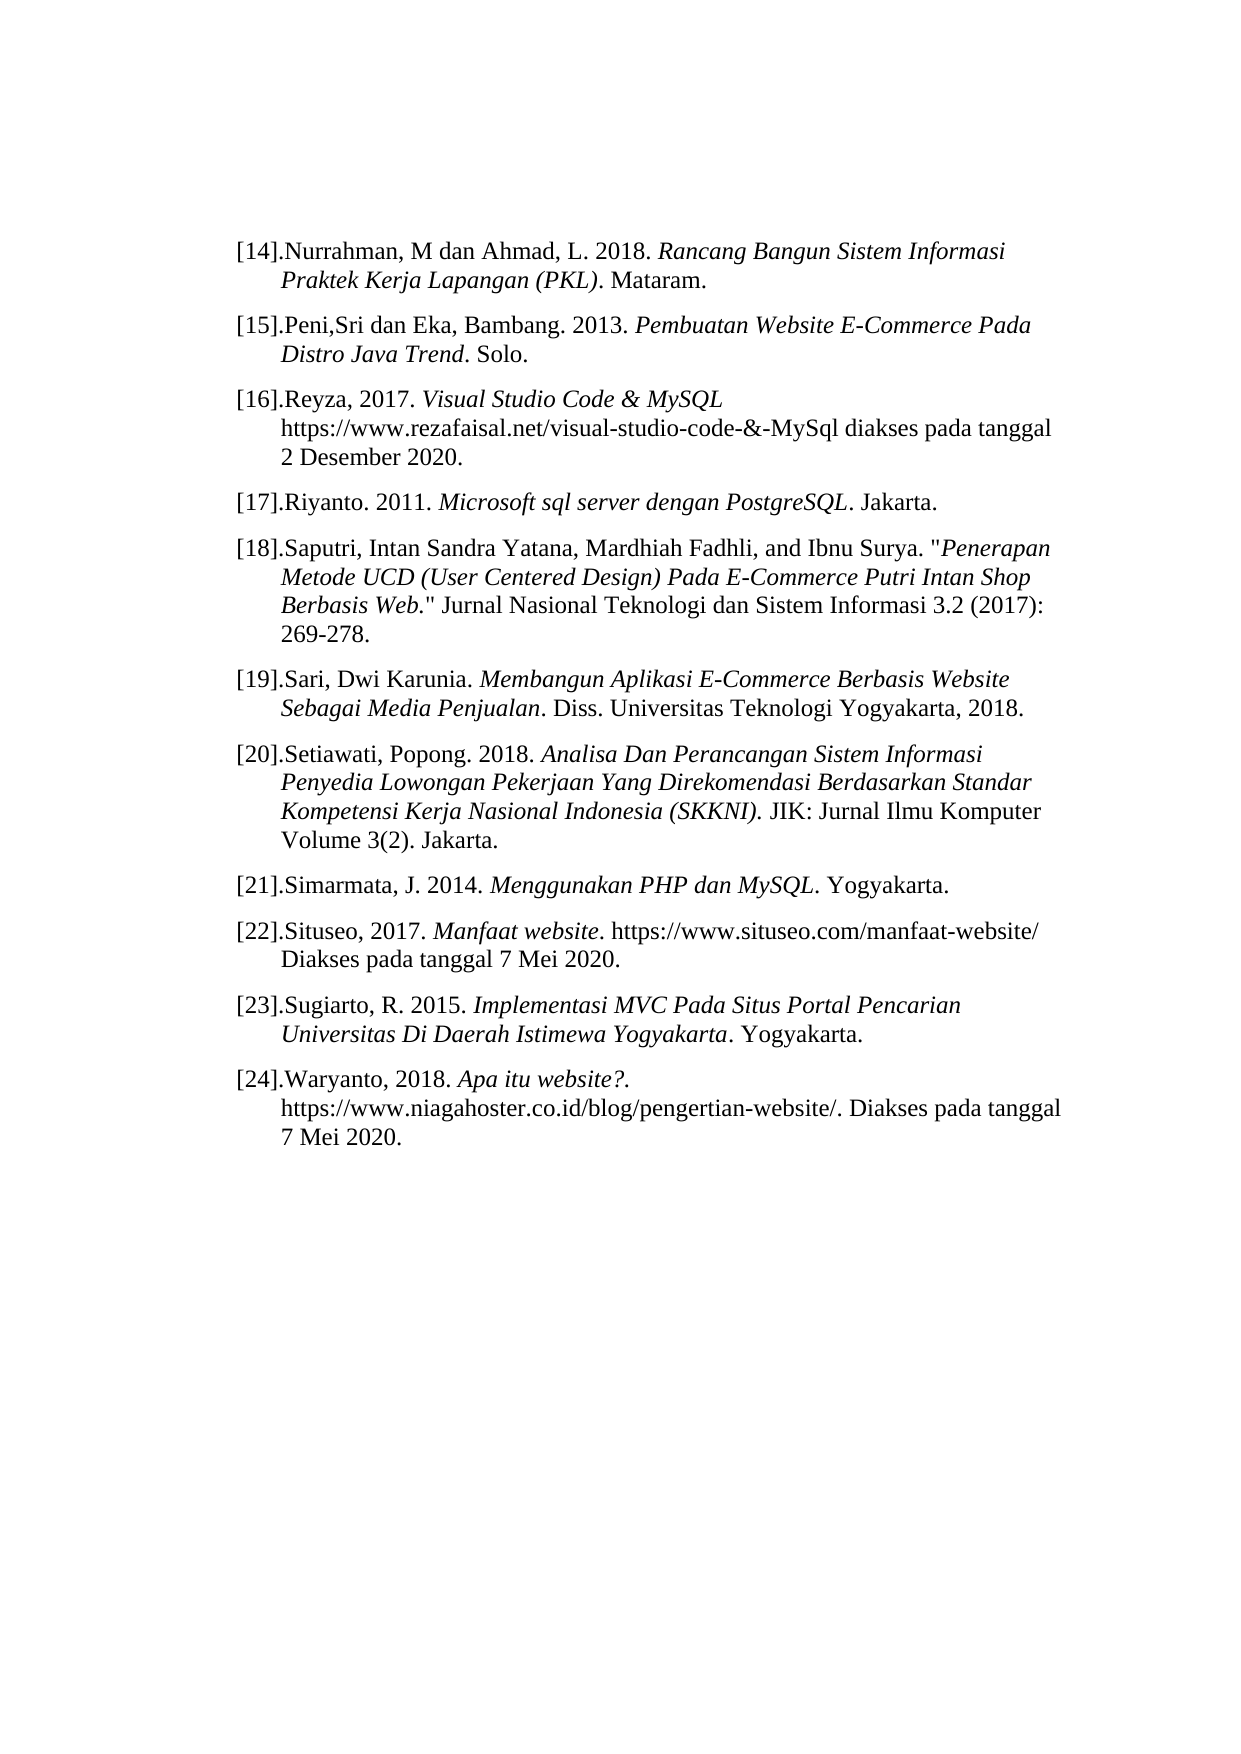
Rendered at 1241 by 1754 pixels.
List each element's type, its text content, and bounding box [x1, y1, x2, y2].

text [22].Situseo, 2017. Manfaat website. https://www.situseo.com/manfaat-website/ Diakses pada tanggal 7 Mei 2020. [236, 916, 1063, 973]
text [21].Simarmata, J. 2014. Menggunakan PHP dan MySQL. Yogyakarta. [236, 870, 1063, 899]
text [15].Peni,Sri dan Eka, Bambang. 2013. Pembuatan Website E-Commerce Pada Distro Java Trend. Solo. [236, 310, 1063, 368]
text [24].Waryanto, 2018. Apa itu website?. https://www.niagahoster.co.id/blog/pengertian-website/. Diakses pada tanggal 7 Mei 2020. [236, 1064, 1063, 1150]
text [20].Setiawati, Popong. 2018. Analisa Dan Perancangan Sistem Informasi Penyedia Lowongan Pekerjaan Yang Direkomendasi Berdasarkan Standar Kompetensi Kerja Nasional Indonesia (SKKNI). JIK: Jurnal Ilmu Komputer Volume 3(2). Jakarta. [236, 739, 1063, 854]
text [18].Saputri, Intan Sandra Yatana, Mardhiah Fadhli, and Ibnu Surya. "Penerapan Metode UCD (User Centered Design) Pada E-Commerce Putri Intan Shop Berbasis Web." Jurnal Nasional Teknologi dan Sistem Informasi 3.2 (2017): 269-278. [236, 533, 1063, 648]
text [14].Nurrahman, M dan Ahmad, L. 2018. Rancang Bangun Sistem Informasi Praktek Kerja Lapangan (PKL). Mataram. [236, 236, 1063, 294]
text [17].Riyanto. 2011. Microsoft sql server dengan PostgreSQL. Jakarta. [236, 487, 1063, 516]
text [16].Reyza, 2017. Visual Studio Code & MySQL https://www.rezafaisal.net/visual-studio-code-&-MySql diakses pada tanggal 2 Desember 2020. [236, 384, 1063, 471]
text [19].Sari, Dwi Karunia. Membangun Aplikasi E-Commerce Berbasis Website Sebagai Media Penjualan. Diss. Universitas Teknologi Yogyakarta, 2018. [236, 664, 1063, 722]
text [23].Sugiarto, R. 2015. Implementasi MVC Pada Situs Portal Pencarian Universitas Di Daerah Istimewa Yogyakarta. Yogyakarta. [236, 990, 1063, 1047]
